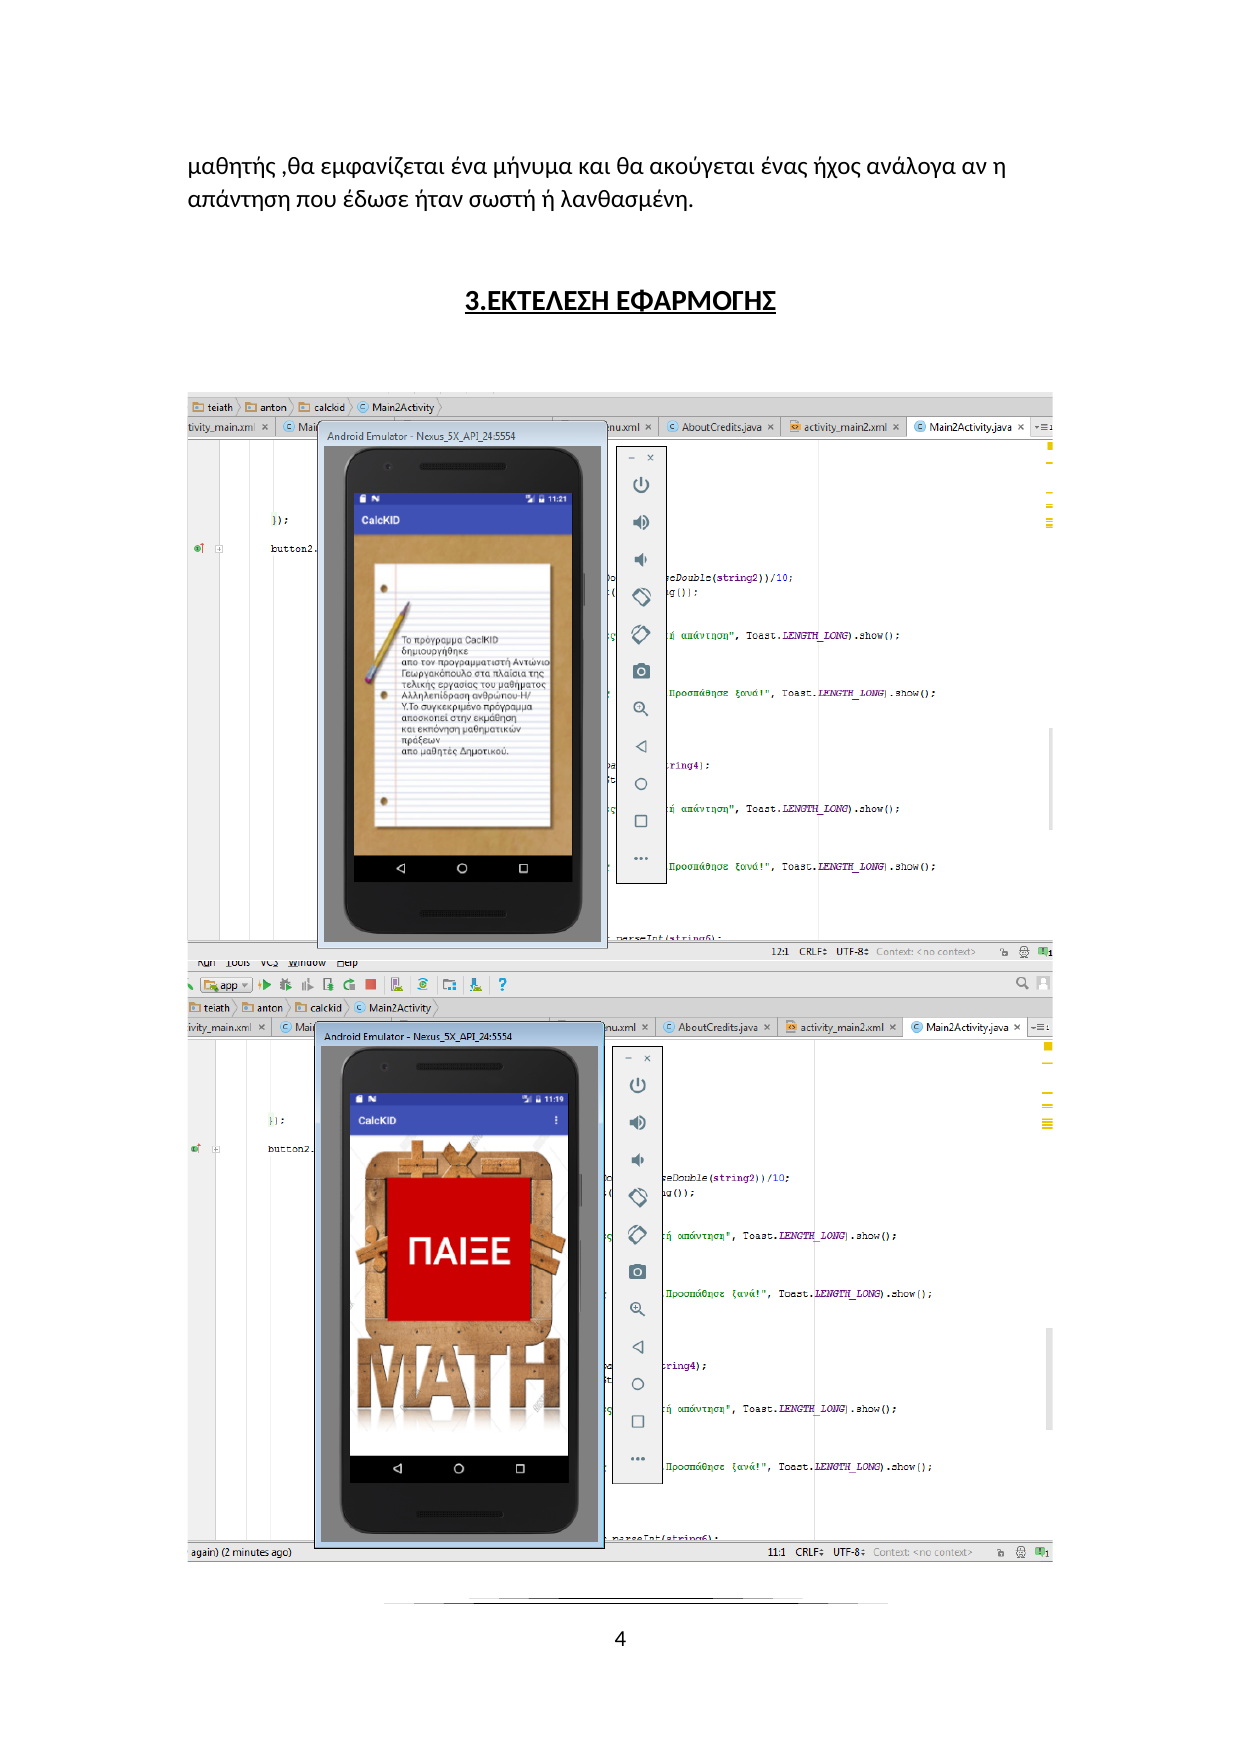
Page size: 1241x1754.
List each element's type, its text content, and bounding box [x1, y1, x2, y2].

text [187, 150, 1053, 213]
picture [187, 392, 1053, 960]
text 3.ΕΚΤΕΛΕΣΗ ΕΦΑΡΜΟΓΗΣ [187, 282, 1053, 318]
picture [187, 961, 1053, 1562]
